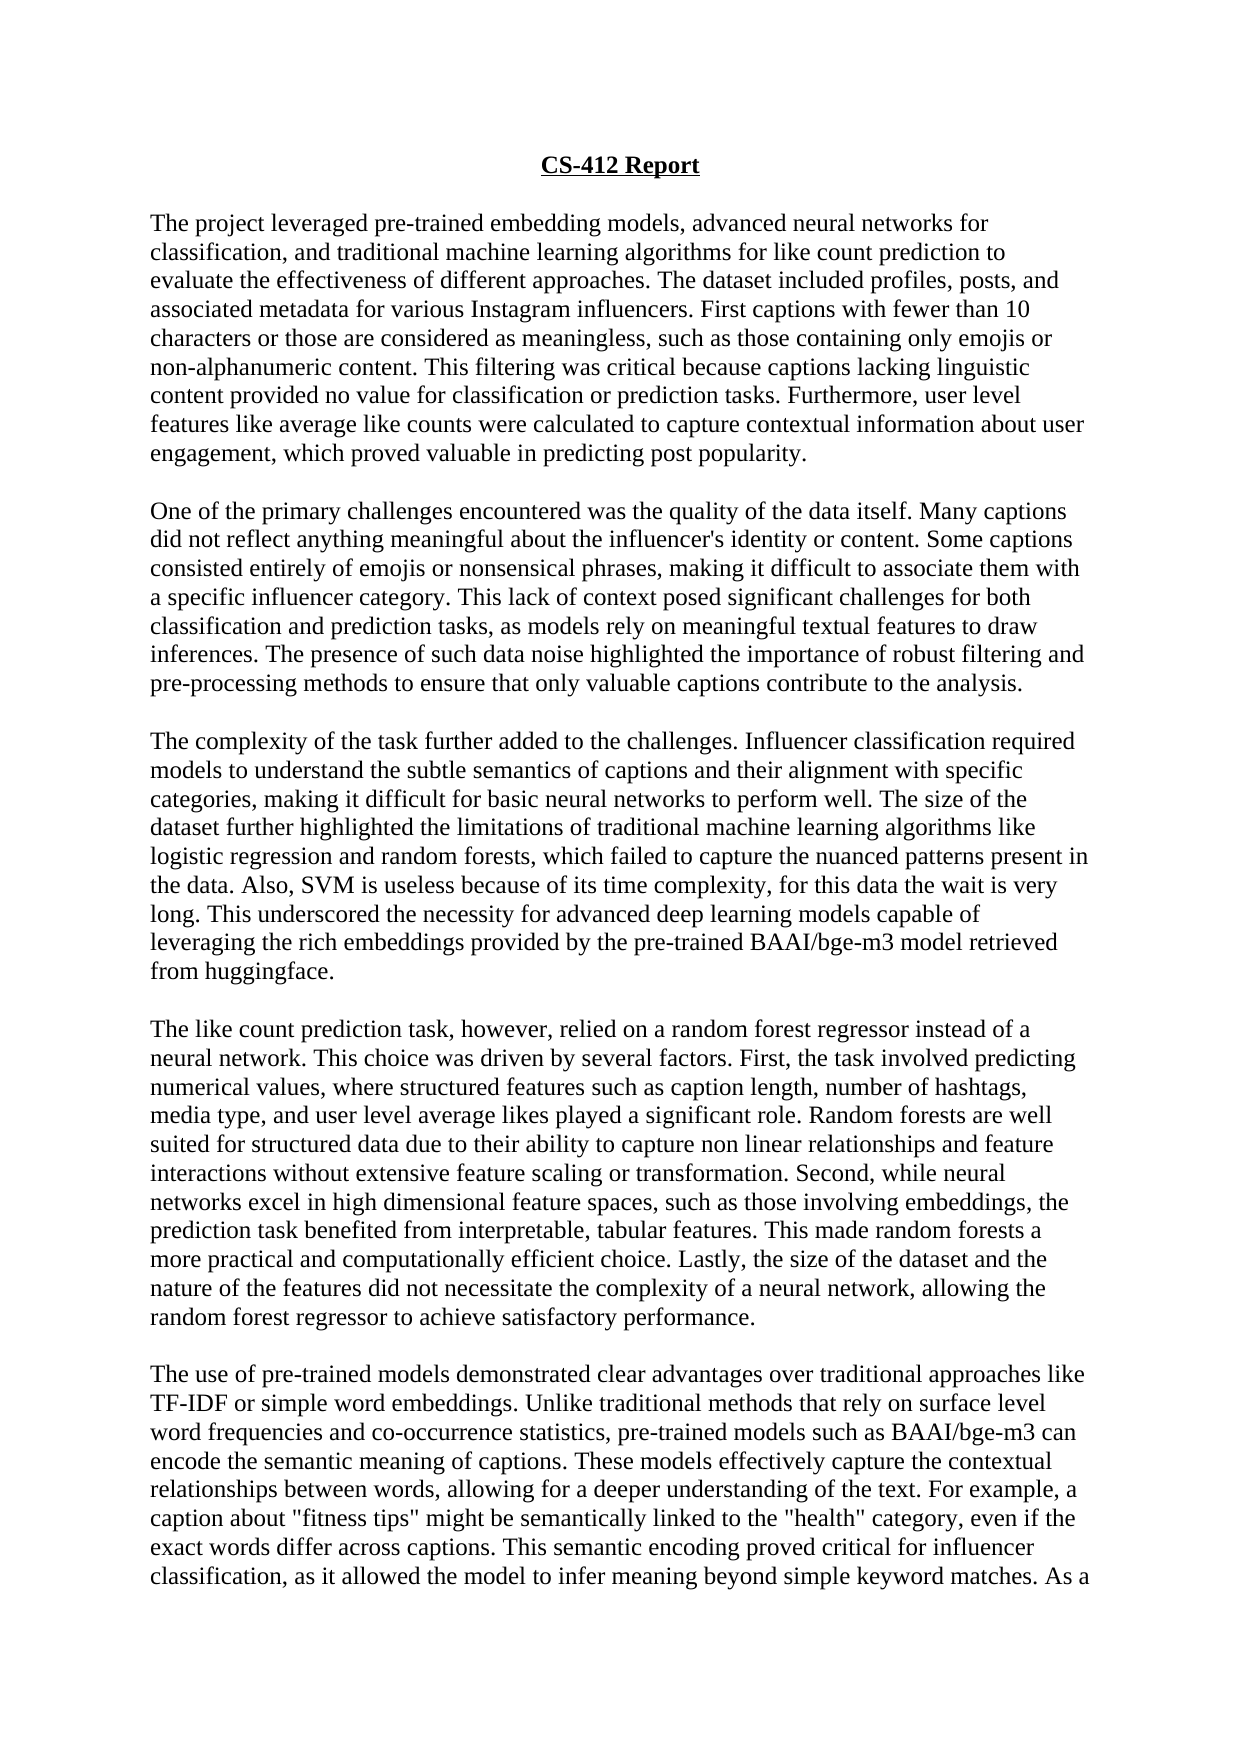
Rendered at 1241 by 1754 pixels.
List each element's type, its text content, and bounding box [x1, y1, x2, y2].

text CS-412 Report [150, 150, 1090, 179]
text One of the primary challenges encountered was the quality of the data itself. Many captions did not reflect anything meaningful about the influencer's identity or content. Some captions consisted entirely of emojis or nonsensical phrases, making it difficult to associate them with a specific influencer category. This lack of context posed significant challenges for both classification and prediction tasks, as models rely on meaningful textual features to draw inferences. The presence of such data noise highlighted the importance of robust filtering and pre-processing methods to ensure that only valuable captions contribute to the analysis. [150, 496, 1090, 697]
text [150, 1359, 1090, 1589]
text The like count prediction task, however, relied on a random forest regressor instead of a neural network. This choice was driven by several factors. First, the task involved predicting numerical values, where structured features such as caption length, number of hashtags, media type, and user level average likes played a significant role. Random forests are well suited for structured data due to their ability to capture non linear relationships and feature interactions without extensive feature scaling or transformation. Second, while neural networks excel in high dimensional feature spaces, such as those involving embeddings, the prediction task benefited from interpretable, tabular features. This made random forests a more practical and computationally efficient choice. Lastly, the size of the dataset and the nature of the features did not necessitate the complexity of a neural network, allowing the random forest regressor to achieve satisfactory performance. [150, 1014, 1090, 1330]
text The project leveraged pre-trained embedding models, advanced neural networks for classification, and traditional machine learning algorithms for like count prediction to evaluate the effectiveness of different approaches. The dataset included profiles, posts, and associated metadata for various Instagram influencers. First captions with fewer than 10 characters or those are considered as meaningless, such as those containing only emojis or non-alphanumeric content. This filtering was critical because captions lacking linguistic content provided no value for classification or prediction tasks. Furthermore, user level features like average like counts were calculated to capture contextual information about user engagement, which proved valuable in predicting post popularity. [150, 208, 1090, 467]
text The complexity of the task further added to the challenges. Influencer classification required models to understand the subtle semantics of captions and their alignment with specific categories, making it difficult for basic neural networks to perform well. The size of the dataset further highlighted the limitations of traditional machine learning algorithms like logistic regression and random forests, which failed to capture the nuanced patterns present in the data. Also, SVM is useless because of its time complexity, for this data the wait is very long. This underscored the necessity for advanced deep learning models capable of leveraging the rich embeddings provided by the pre-trained BAAI/bge-m3 model retrieved from huggingface. [150, 726, 1090, 985]
